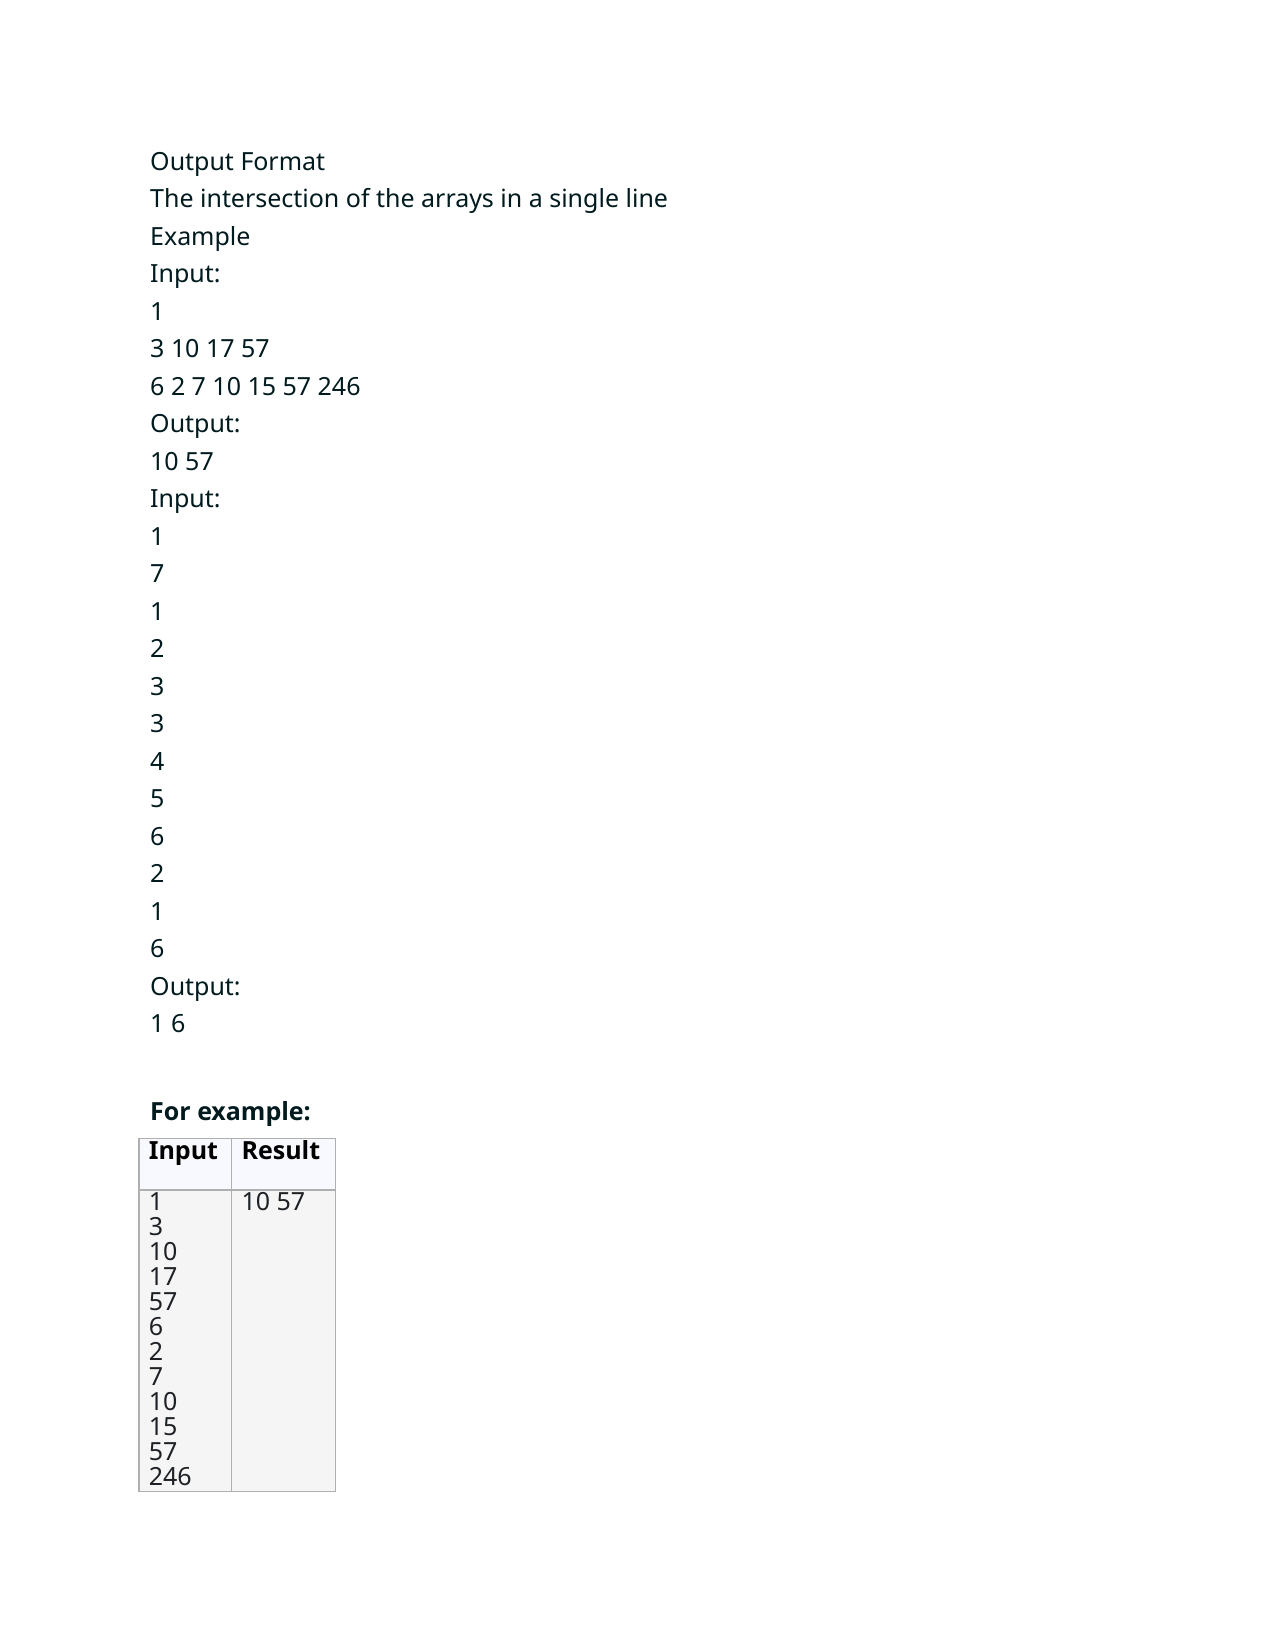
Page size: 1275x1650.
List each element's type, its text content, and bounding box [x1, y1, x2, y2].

text 3 10 17 57 [150, 337, 1125, 362]
text 1 [150, 600, 1125, 625]
text 1 [150, 525, 1125, 550]
text 2 [150, 637, 1125, 662]
text 1 6 [150, 1012, 1125, 1037]
table_header Result [232, 1139, 335, 1189]
text 1 [150, 300, 1125, 325]
text 6 [150, 825, 1125, 850]
text 6 [150, 937, 1125, 962]
table_header Input [140, 1139, 231, 1189]
text The intersection of the arrays in a single line [150, 187, 1125, 212]
text Output: [150, 975, 1125, 1000]
text Input: [150, 487, 1125, 512]
text Output Format [150, 150, 1125, 175]
table_cell 10 57 [232, 1191, 335, 1491]
text 3 [150, 675, 1125, 700]
text Output: [150, 412, 1125, 437]
text Input: [150, 262, 1125, 287]
text 3 [150, 712, 1125, 737]
text 5 [150, 787, 1125, 812]
text Example [150, 225, 1125, 250]
text 7 [150, 562, 1125, 587]
text 2 [150, 862, 1125, 887]
text 4 [150, 750, 1125, 775]
text 1 [150, 900, 1125, 925]
text 6 2 7 10 15 57 246 [150, 375, 1125, 400]
table_cell 1 3 10 17 57 6 2 7 10 15 57 246 [140, 1191, 231, 1491]
text 10 57 [150, 450, 1125, 475]
text For example: [150, 1100, 1125, 1125]
